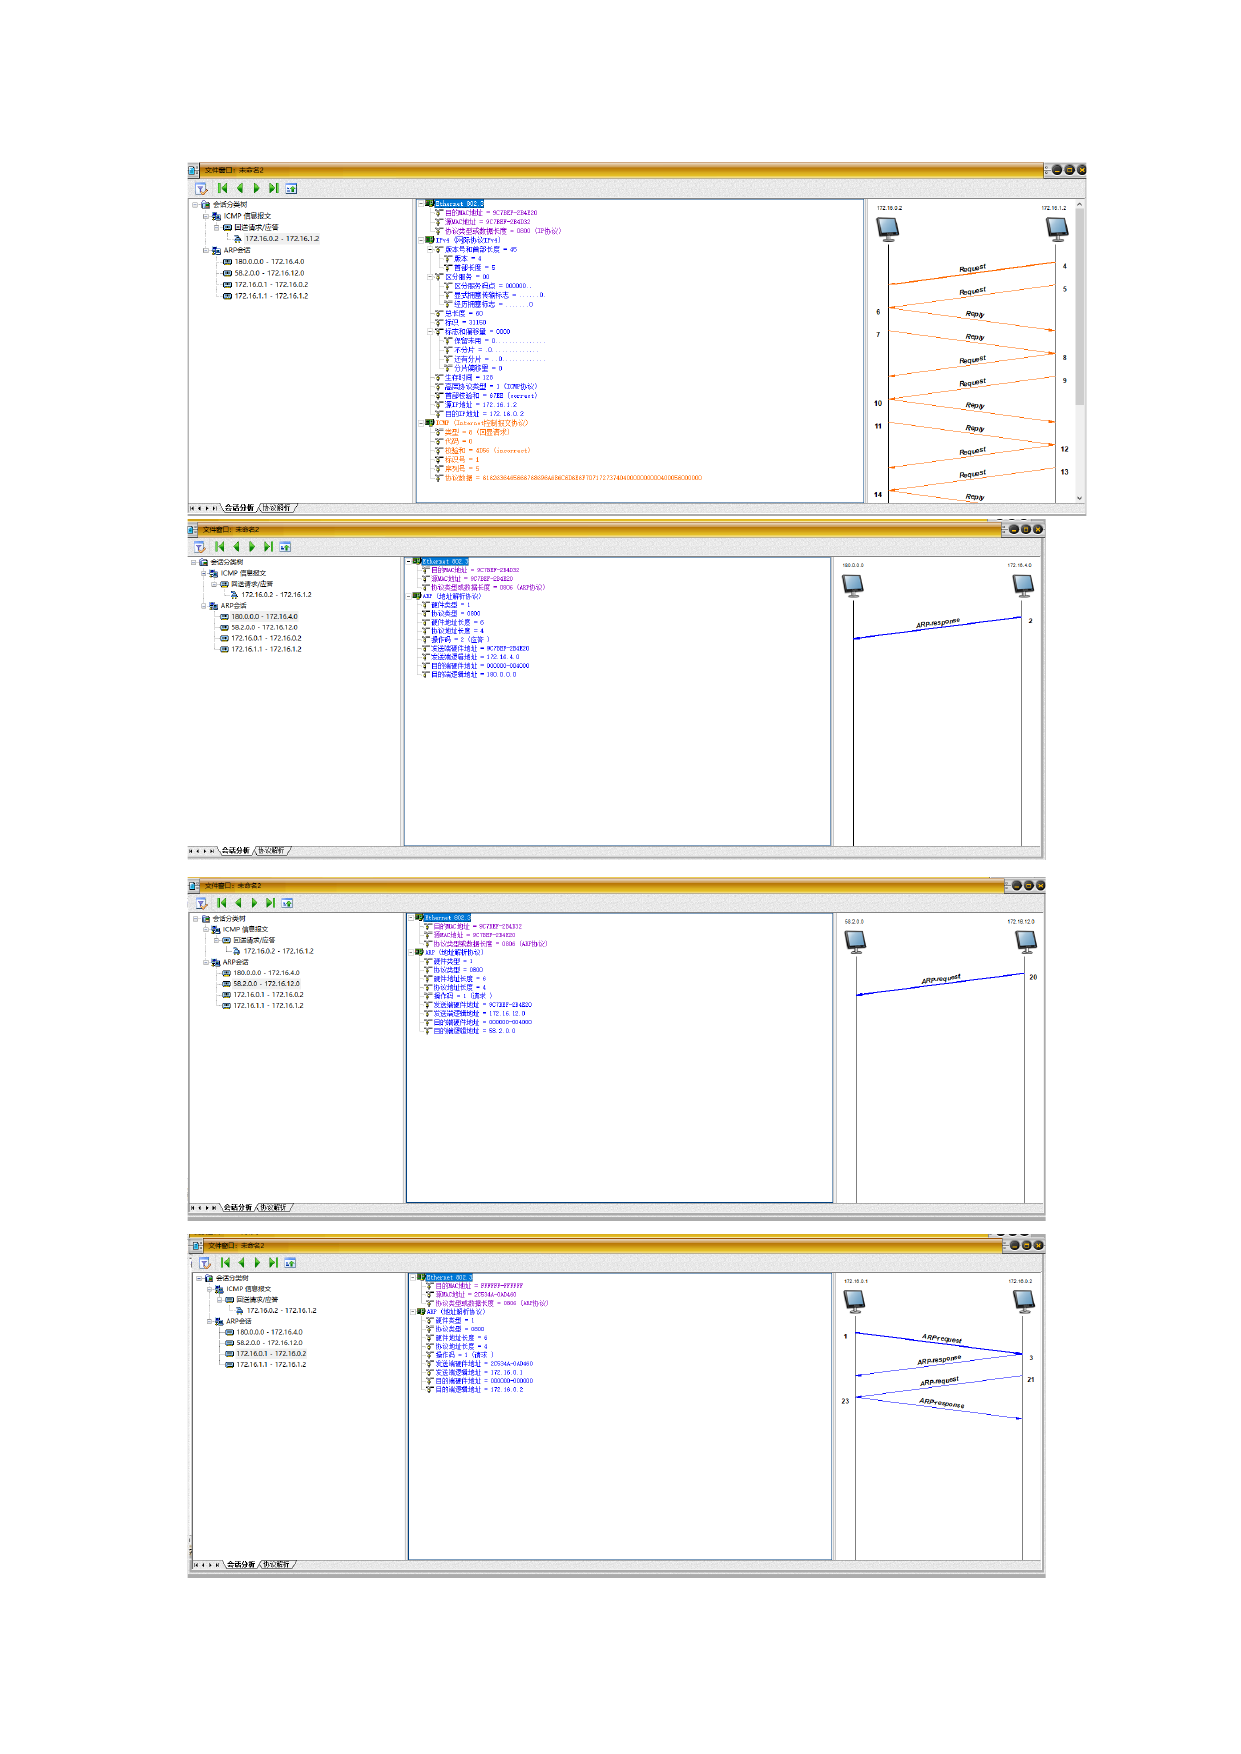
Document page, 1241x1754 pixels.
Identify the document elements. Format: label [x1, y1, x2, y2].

picture [187, 162, 1087, 516]
picture [187, 1234, 1046, 1578]
picture [187, 519, 1046, 860]
picture [187, 877, 1046, 1221]
